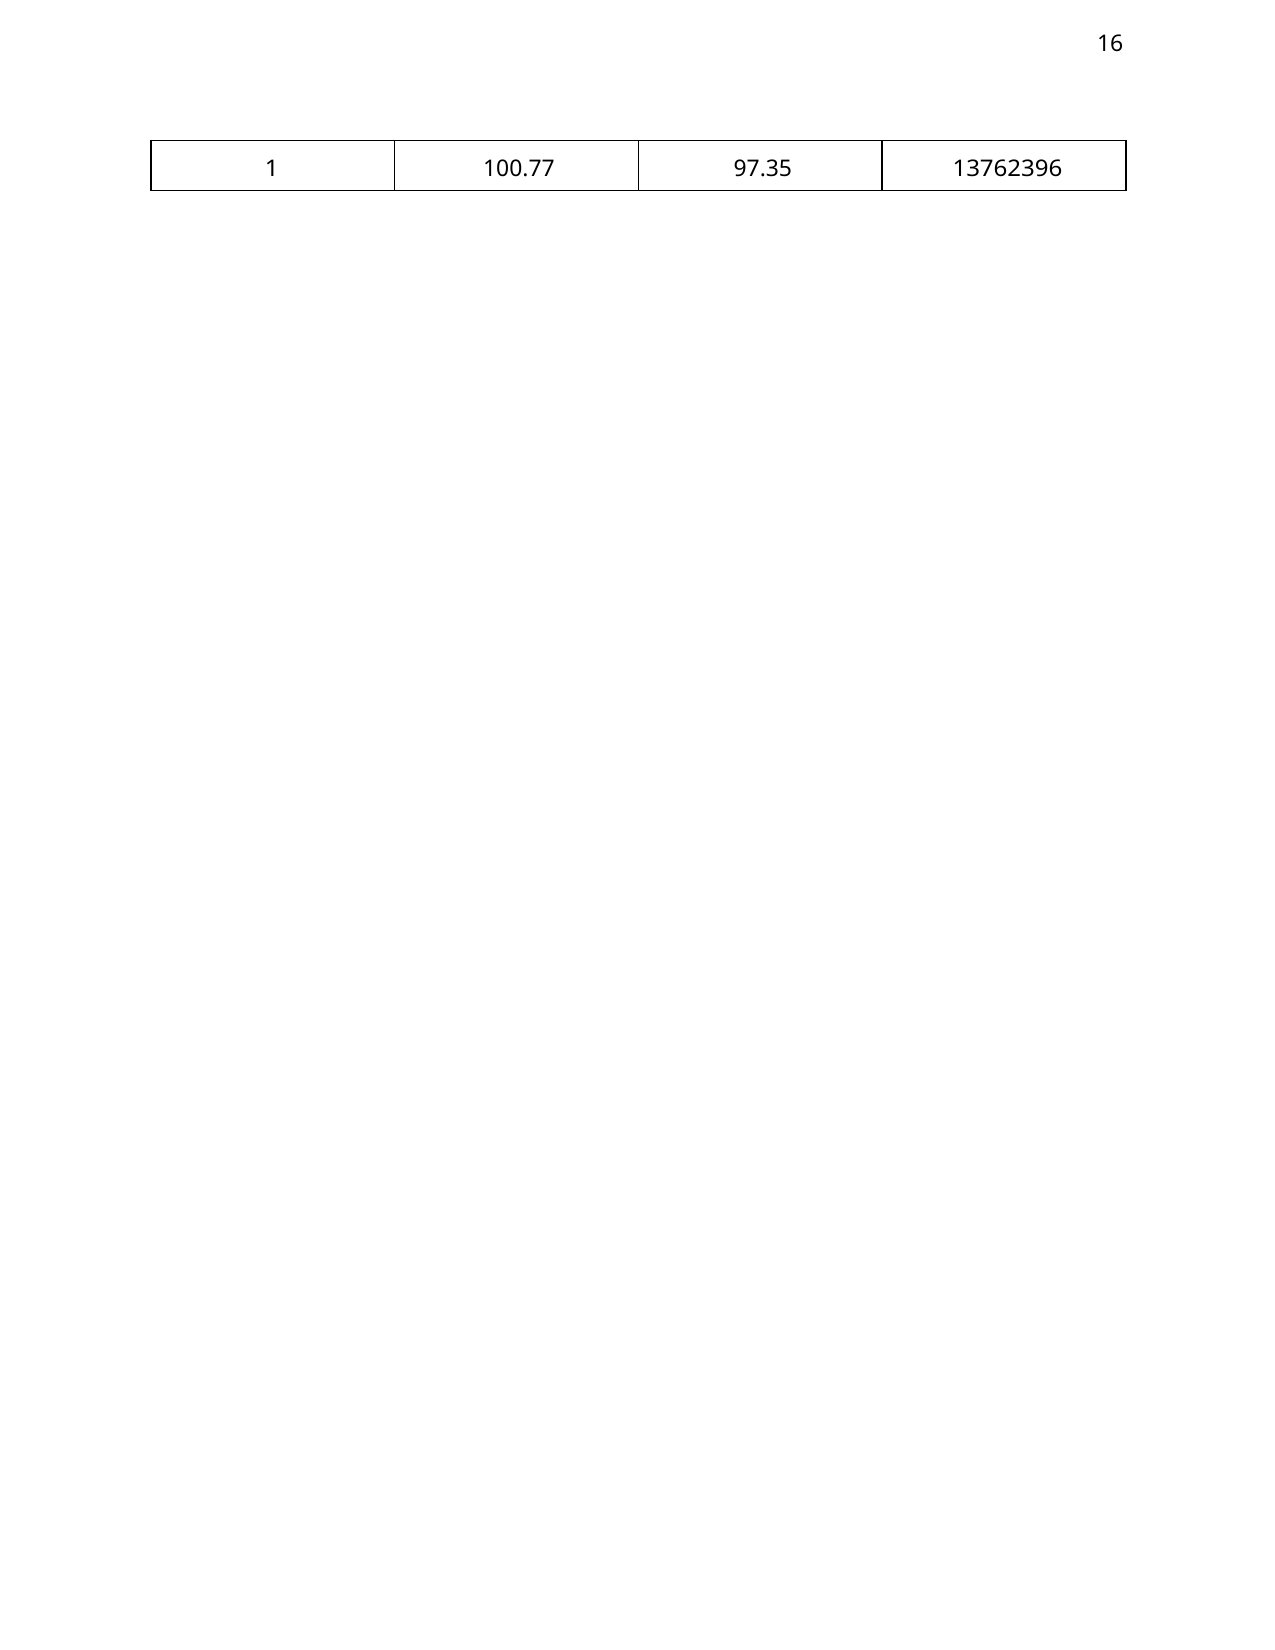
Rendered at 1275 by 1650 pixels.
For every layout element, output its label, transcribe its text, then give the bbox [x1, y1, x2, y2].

table_cell 13762396 [883, 141, 1125, 189]
table_cell 1 [152, 141, 394, 189]
table_cell 97.35 [639, 141, 881, 189]
table_cell 100.77 [395, 141, 638, 189]
